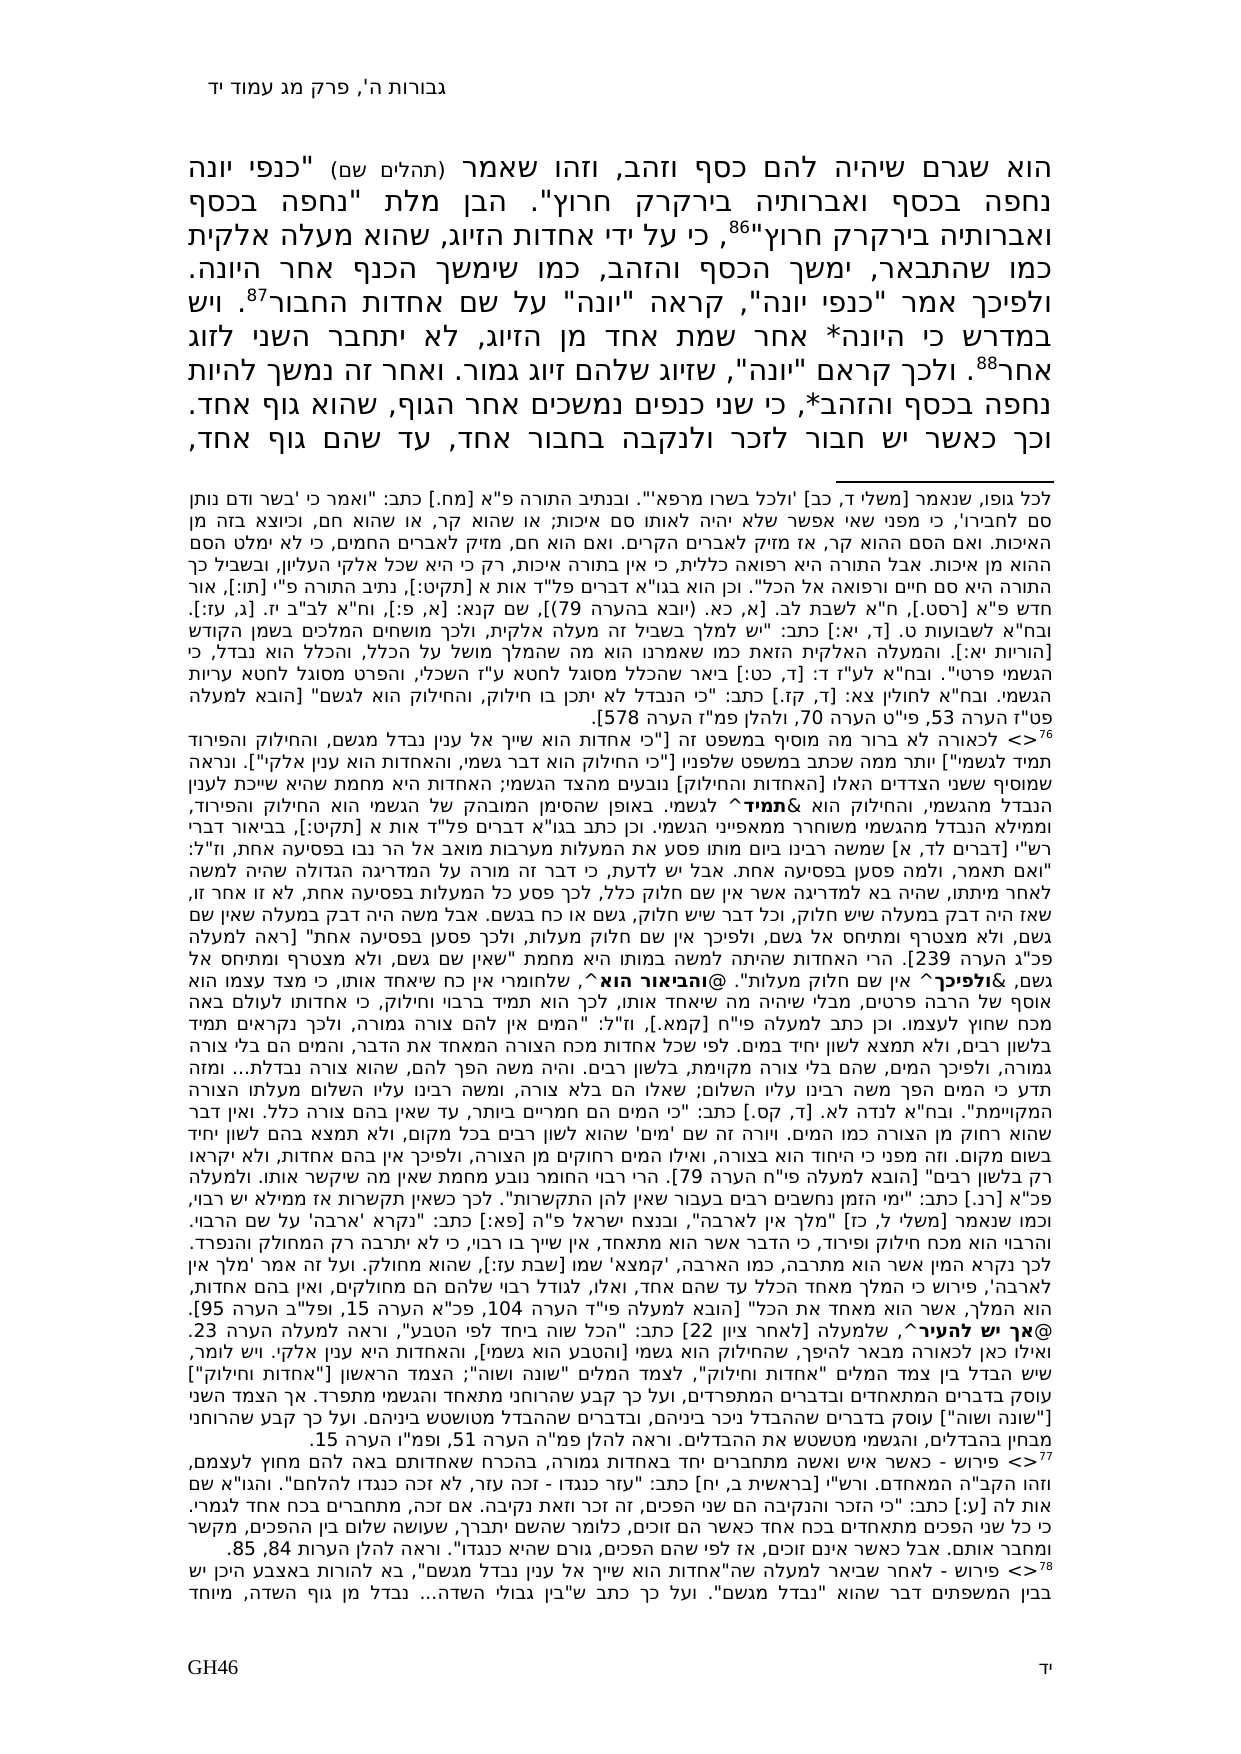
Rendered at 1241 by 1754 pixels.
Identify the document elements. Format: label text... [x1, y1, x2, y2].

text #ולפיכך בשכר= (תהלים סח, יד) "אם תשכבון בין המשפתים", שהיא המעלה האלקית אשר זכרנו, היה נמשך אחר זה גם כן שיהיה להם ביזת מצרים (סוטה יא:). והוא דבר נפלא, כי מעלה זאת שקנו על ידי בין שפתים הוא שגרם שיהיה להם כסף וזהב, וזהו שאמר (תהלים שם) "כנפי יונה נחפה בכסף ואברותיה בירקרק חרוץ". הבן מלת "נחפה בכסף ואברותיה בירקרק חרוץ", כי על ידי אחדות הזיוג, שהוא מעלה אלקית כמו שהתבאר, ימשך הכסף והזהב, כמו שימשך הכנף אחר היונה. ולפיכך אמר "כנפי יונה", קראה "יונה" על שם אחדות החבור. ויש במדרש כי היונה* אחר שמת אחד מן הזיוג, לא יתחבר השני לזוג אחר. ולכך קראם "יונה", שזיוג שלהם זיוג גמור. ואחר זה נמשך להיות נחפה בכסף והזהב*, כי שני כנפים נמשכים אחר הגוף, שהוא גוף אחד. וכך כאשר יש חבור לזכר ולנקבה בחבור אחד, עד שהם גוף אחד, נמשכים לזה שני כנפים. ואלו שני הכנפים הם הכסף והזהב, כמו שאמר הכתוב (חגי ב, ח) "לי הכסף ולי הזהב", ונמשכו אחר האחדות הזה. ודבר זה דברי חכמה, והבן זה היטב מאוד. [187, 150, 1053, 456]
